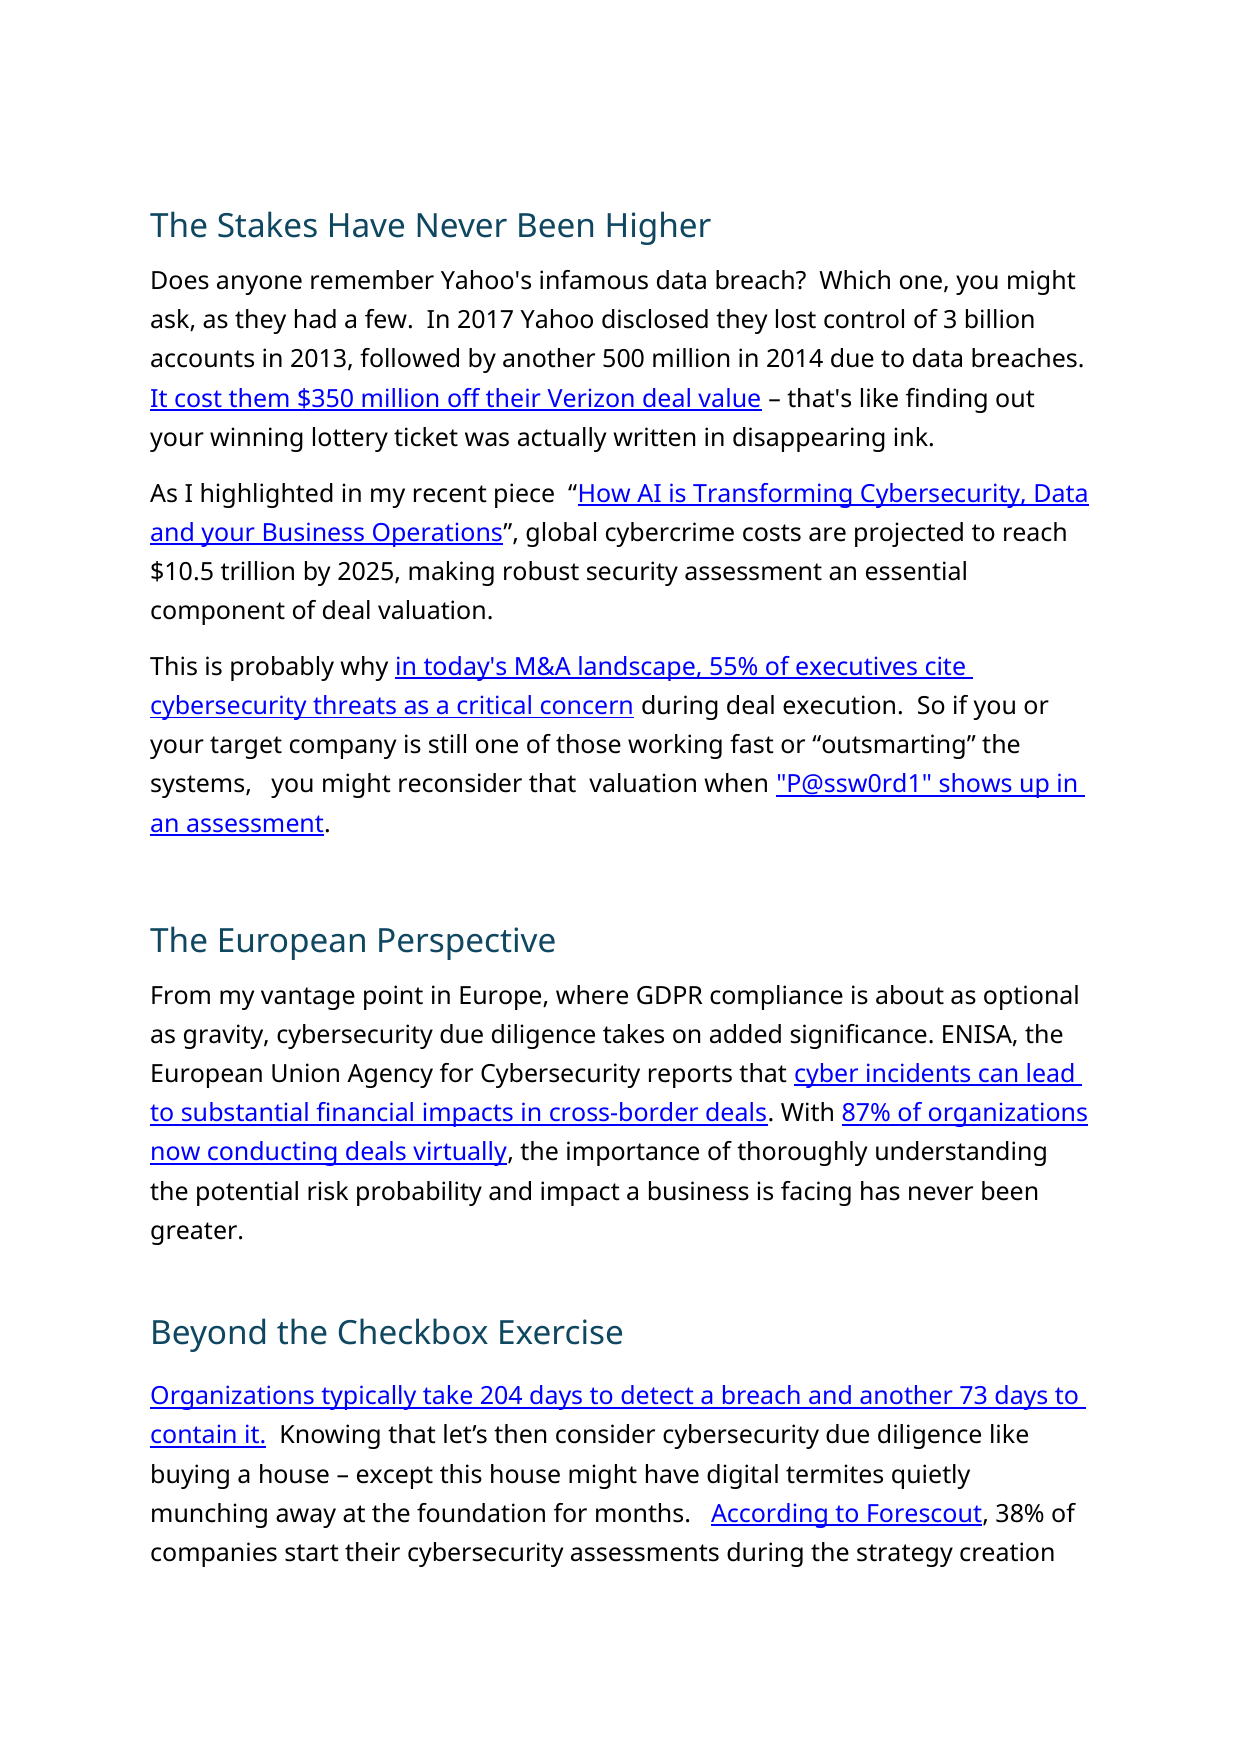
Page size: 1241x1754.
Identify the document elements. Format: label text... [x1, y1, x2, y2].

text Beyond the Checkbox Exercise [150, 1268, 1090, 1354]
subtitle The Stakes Have Never Been Higher [150, 150, 1090, 248]
text Does anyone remember Yahoo's infamous data breach? Which one, you might ask, as they had a few. In 2017 Yahoo disclosed they lost control of 3 billion accounts in 2013, followed by another 500 million in 2014 due to data breaches. It cost them $350 million off their Verizon deal value – that's like finding out your winning lottery ticket was actually written in disappearing ink. [150, 263, 1090, 453]
text From my vantage point in Europe, where GDPR compliance is about as optional as gravity, cybersecurity due diligence takes on added significance. ENISA, the European Union Agency for Cybersecurity reports that cyber incidents can lead to substantial financial impacts in cross-border deals. With 87% of organizations now conducting deals virtually, the importance of thoroughly understanding the potential risk probability and impact a business is facing has never been greater. [150, 977, 1090, 1246]
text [150, 1378, 1090, 1569]
text As I highlighted in my recent piece “How AI is Transforming Cybersecurity, Data and your Business Operations”, global cybercrime costs are projected to reach $10.5 trillion by 2025, making robust security assessment an essential component of deal valuation. [150, 475, 1090, 627]
subtitle The European Perspective [150, 917, 1090, 962]
text This is probably why in today's M&A landscape, 55% of executives cite cybersecurity threats as a critical concern during deal execution. So if you or your target company is still one of those working fast or “outsmarting” the systems, you might reconsider that valuation when "P@ssw0rd1" shows up in an assessment. [150, 648, 1090, 839]
